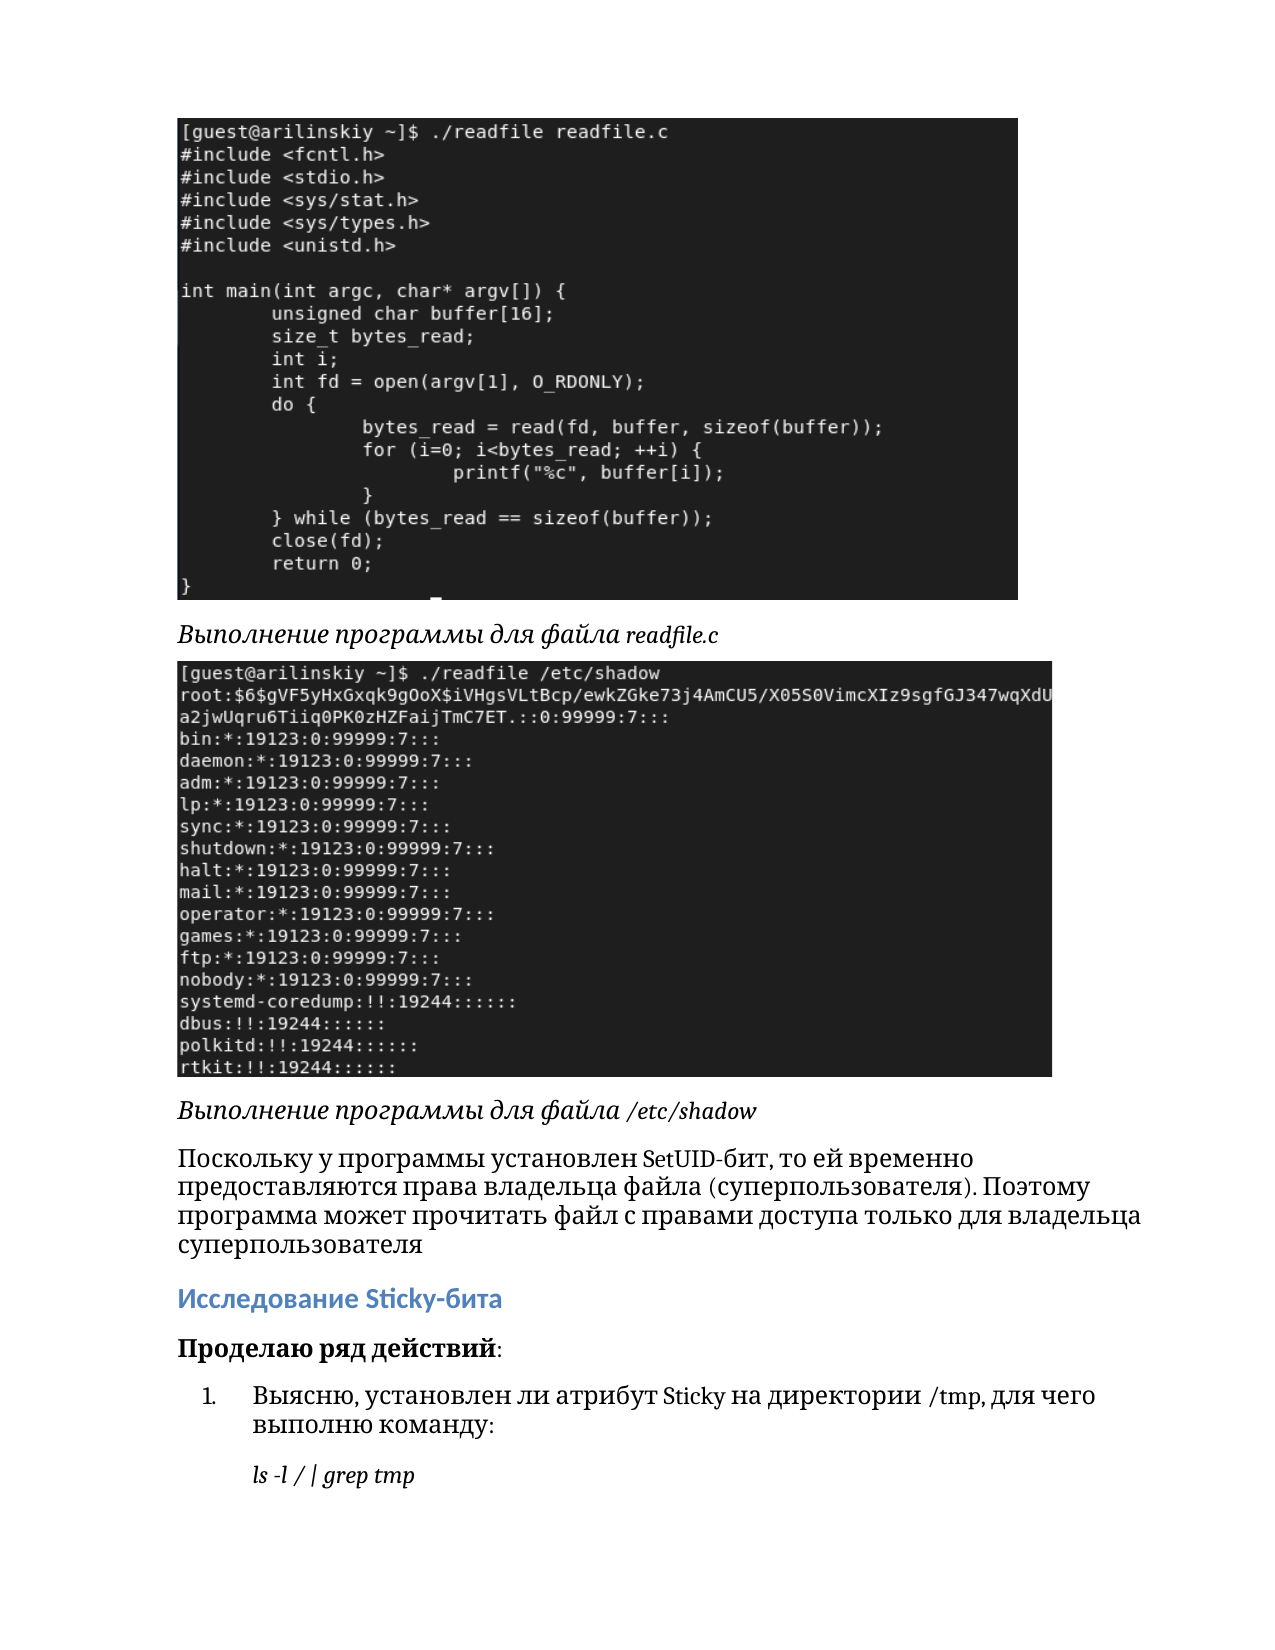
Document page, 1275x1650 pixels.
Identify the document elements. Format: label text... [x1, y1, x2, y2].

text Выполнение программы для файла /etc/shadow [177, 1097, 1186, 1126]
text Выполнение программы для файла readfile.c [177, 621, 1186, 649]
subtitle Исследование Sticky-бита [177, 1280, 1186, 1316]
text Проделаю ряд действий: [177, 1335, 1186, 1363]
picture [177, 118, 1018, 600]
list ls -l / | grep tmp [202, 1461, 1186, 1489]
text Поскольку у программы установлен SetUID-бит, то ей временно предоставляются права владельца файла (суперпользователя). Поэтому программа может прочитать файл с правами доступа только для владельца суперпользователя [177, 1144, 1186, 1259]
list Выясню, установлен ли атрибут Sticky на директории /tmp, для чего выполню команду: [202, 1382, 1186, 1440]
picture [177, 661, 1053, 1077]
